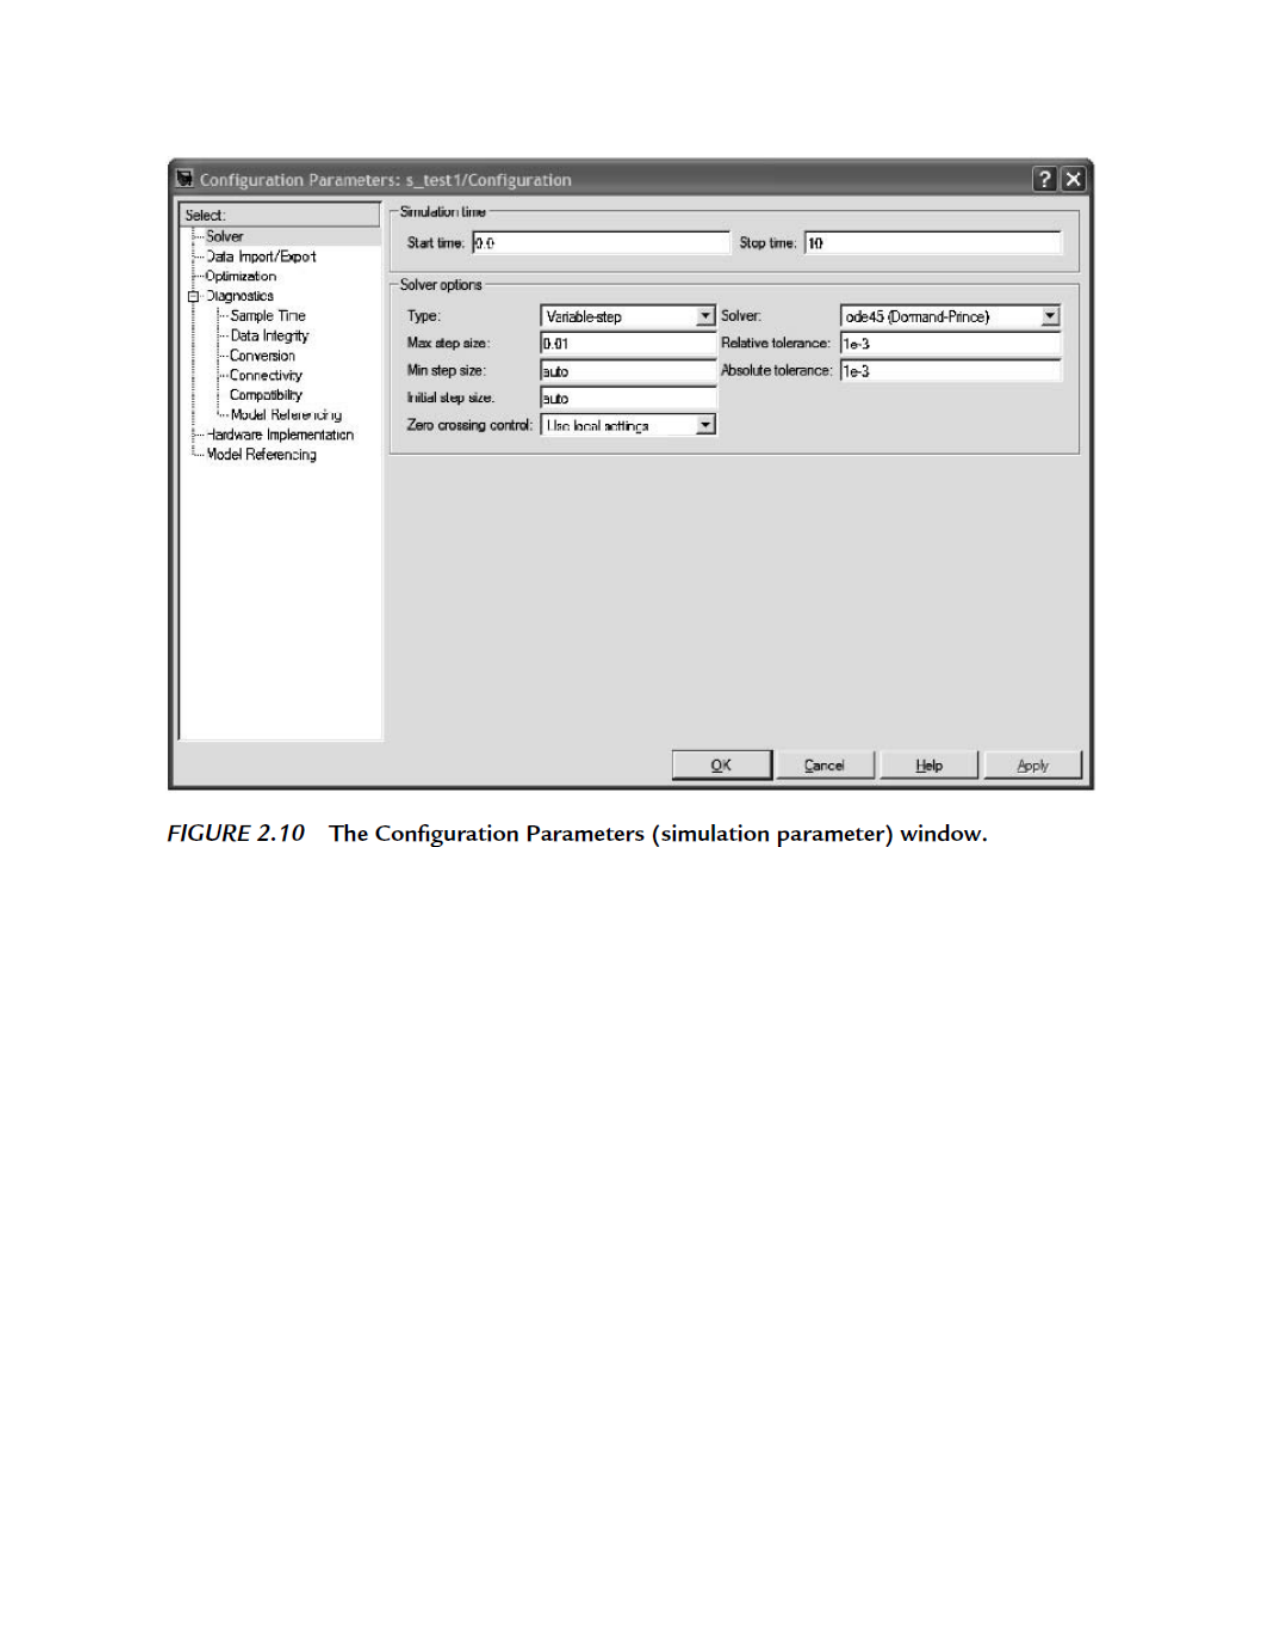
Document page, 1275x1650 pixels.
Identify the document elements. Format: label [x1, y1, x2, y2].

picture [150, 150, 1124, 847]
